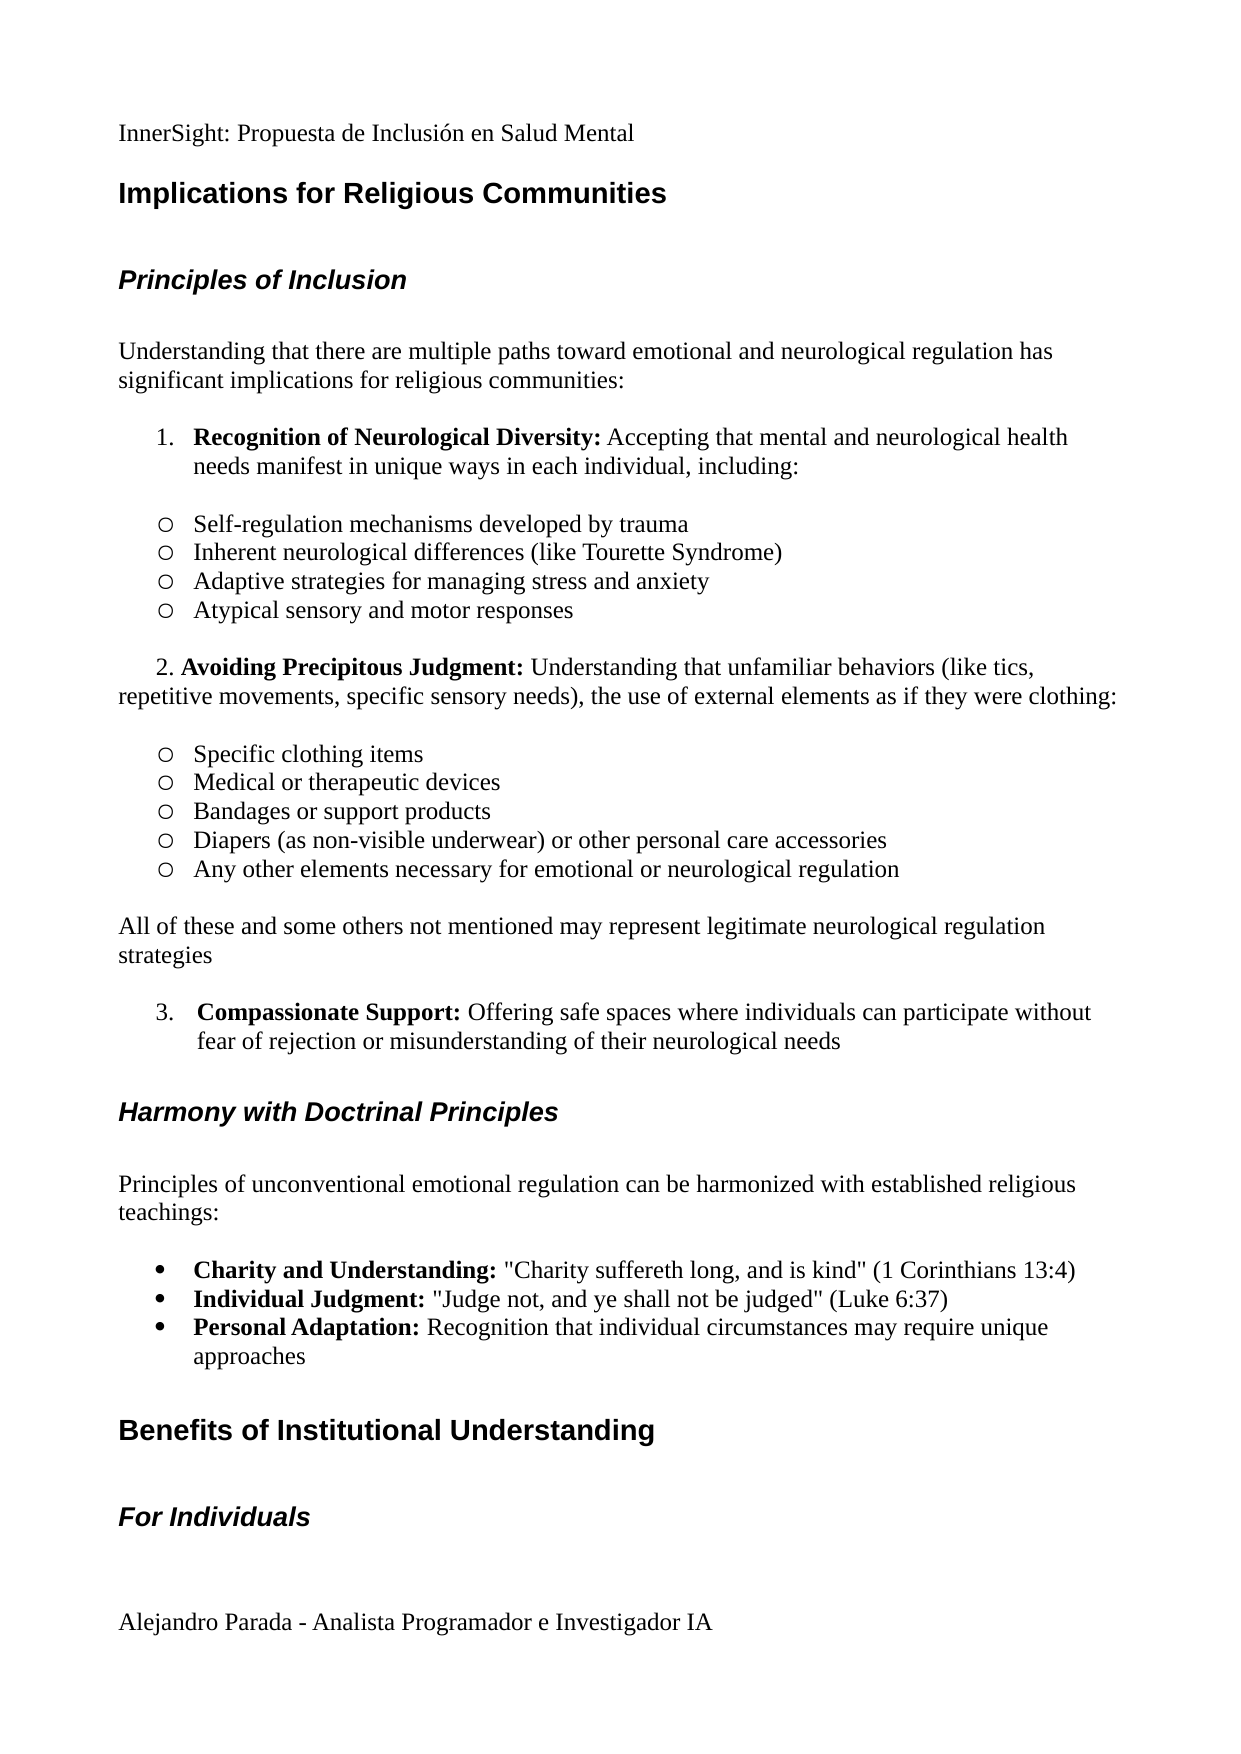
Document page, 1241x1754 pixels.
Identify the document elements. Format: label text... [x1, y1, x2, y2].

list Diapers (as non-visible underwear) or other personal care accessories [156, 825, 1122, 854]
list Any other elements necessary for emotional or neurological regulation [156, 854, 1122, 882]
subtitle For Individuals [118, 1501, 1122, 1532]
text Understanding that there are multiple paths toward emotional and neurological regulation has significant implications for religious communities: [118, 336, 1122, 394]
list Recognition of Neurological Diversity: Accepting that mental and neurological health needs manifest in unique ways in each individual, including: [156, 422, 1122, 480]
list Self-regulation mechanisms developed by trauma [156, 509, 1122, 537]
subtitle Principles of Inclusion [118, 264, 1122, 295]
subtitle Benefits of Institutional Understanding [118, 1413, 1122, 1447]
text 2. Avoiding Precipitous Judgment: Understanding that unfamiliar behaviors (like tics, repetitive movements, specific sensory needs), the use of external elements as if they were clothing: [118, 652, 1122, 710]
list Medical or therapeutic devices [156, 767, 1122, 796]
list Adaptive strategies for managing stress and anxiety [156, 566, 1122, 595]
text All of these and some others not mentioned may represent legitimate neurological regulation strategies [118, 911, 1122, 969]
list Atypical sensory and motor responses [156, 595, 1122, 624]
list Specific clothing items [156, 739, 1122, 767]
subtitle Implications for Religious Communities [118, 176, 1122, 210]
list Personal Adaptation: Recognition that individual circumstances may require unique approaches [156, 1312, 1122, 1370]
list Compassionate Support: Offering safe spaces where individuals can participate without fear of rejection or misunderstanding of their neurological needs [155, 997, 1122, 1055]
list Bandages or support products [156, 796, 1122, 825]
subtitle Harmony with Doctrinal Principles [118, 1096, 1122, 1127]
list Inherent neurological differences (like Tourette Syndrome) [156, 537, 1122, 566]
list Individual Judgment: "Judge not, and ye shall not be judged" (Luke 6:37) [156, 1284, 1122, 1312]
text Principles of unconventional emotional regulation can be harmonized with established religious teachings: [118, 1169, 1122, 1226]
list Charity and Understanding: "Charity suffereth long, and is kind" (1 Corinthians 13:4) [156, 1255, 1122, 1284]
